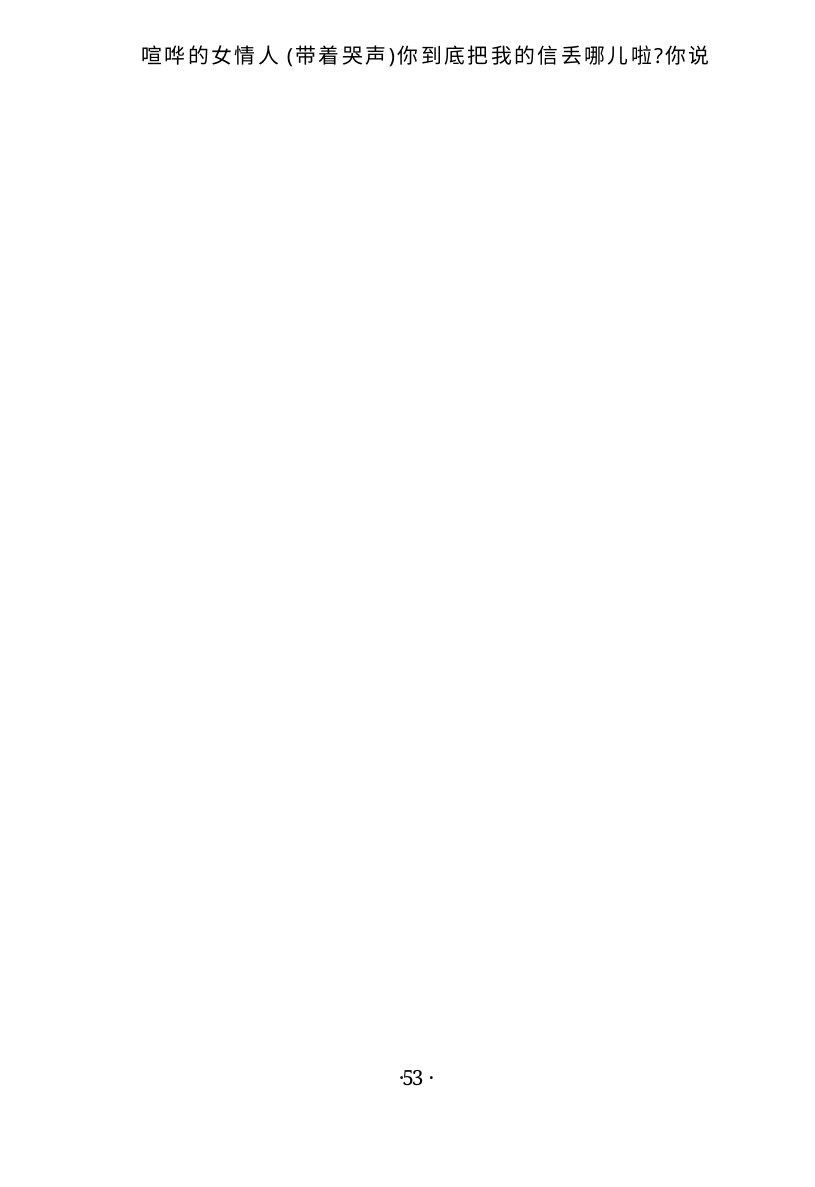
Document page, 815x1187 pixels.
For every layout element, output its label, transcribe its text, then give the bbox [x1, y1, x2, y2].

text 喧哗的女情人 (带着哭声)你到底把我的信丢哪儿啦?你说 [122, 42, 709, 69]
